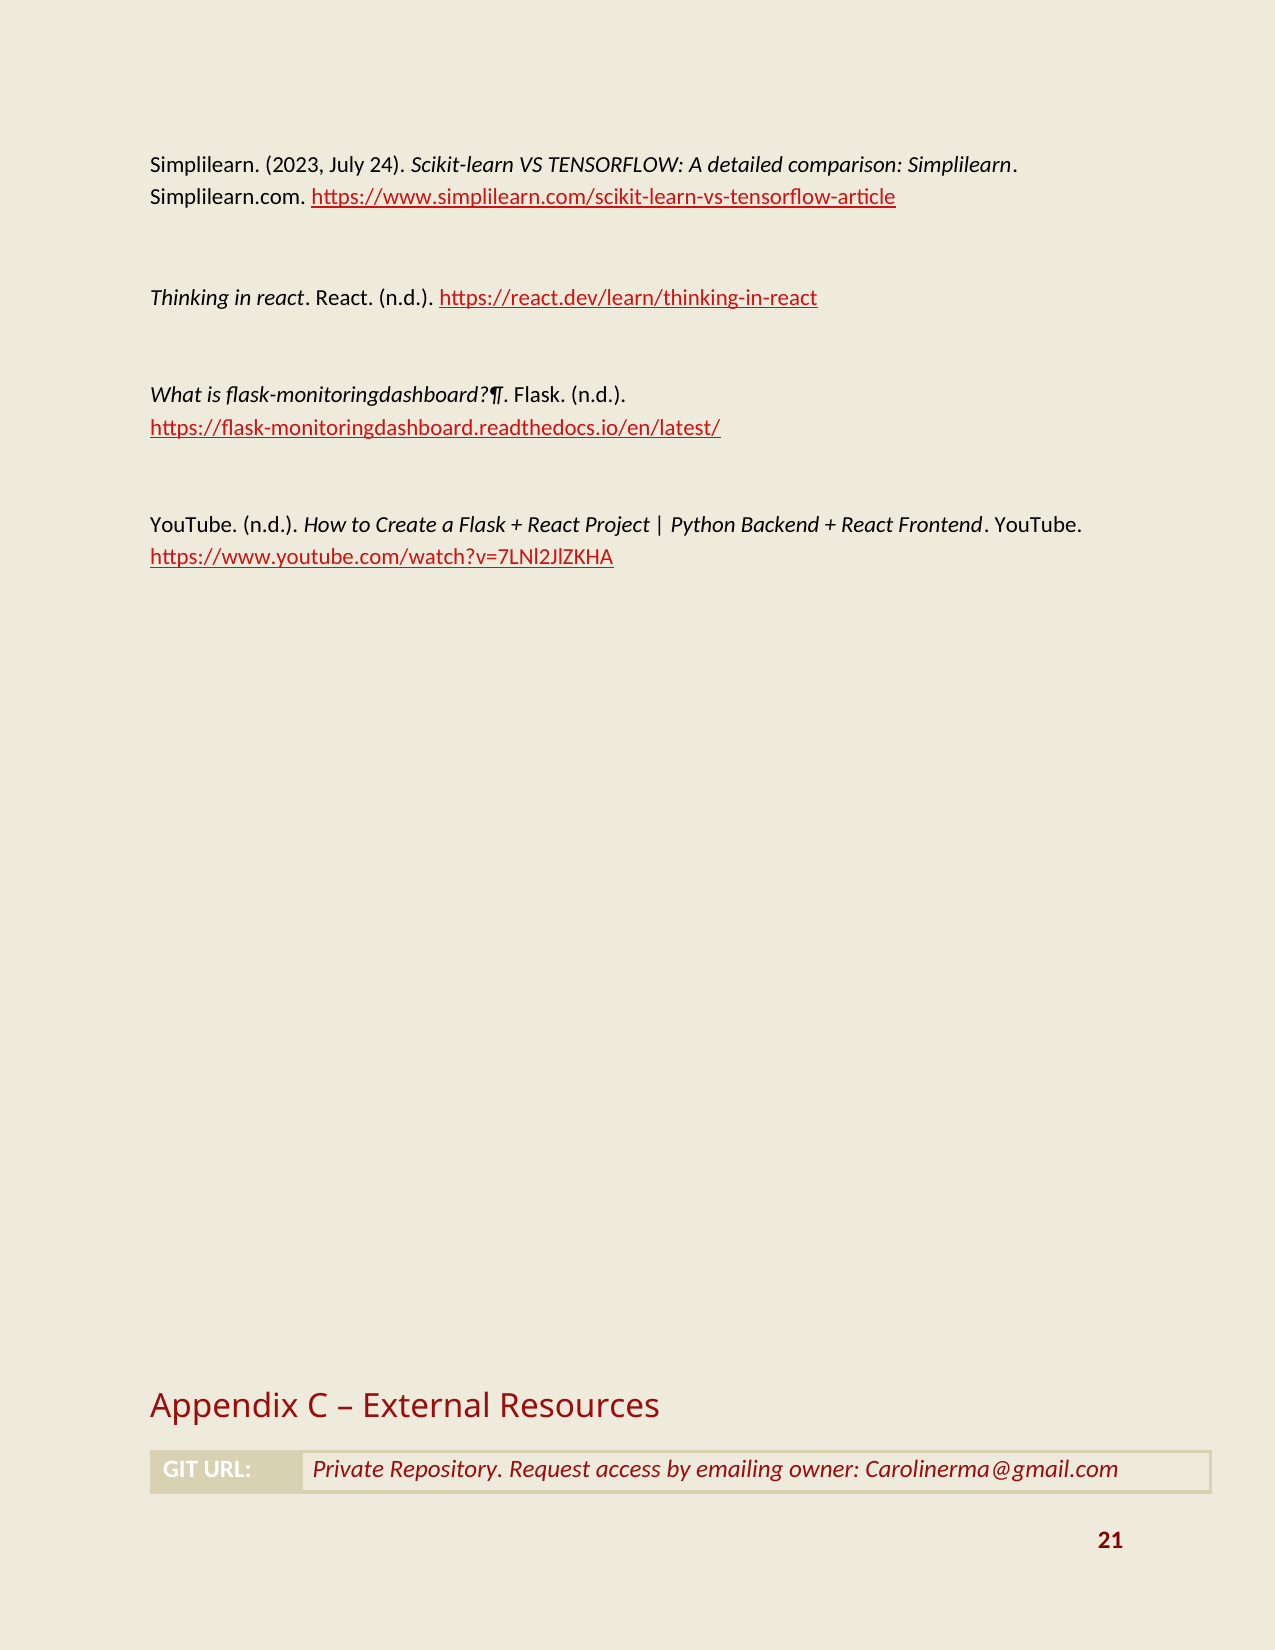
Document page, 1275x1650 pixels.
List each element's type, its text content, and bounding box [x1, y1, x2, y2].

subtitle Appendix C – External Resources [150, 1381, 1125, 1427]
text Thinking in react. React. (n.d.). https://react.dev/learn/thinking-in-react [150, 283, 1125, 311]
table_header GIT URL: [153, 1453, 299, 1490]
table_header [303, 1453, 1209, 1490]
text YouTube. (n.d.). How to Create a Flask + React Project | Python Backend + React Frontend. YouTube. https://www.youtube.com/watch?v=7LNl2JlZKHA [150, 510, 1125, 571]
text Simplilearn. (2023, July 24). Scikit-learn VS TENSORFLOW: A detailed comparison: Simplilearn. Simplilearn.com. https://www.simplilearn.com/scikit-learn-vs-tensorflow-article [150, 150, 1125, 210]
text What is flask-monitoringdashboard?¶. Flask. (n.d.). https://flask-monitoringdashboard.readthedocs.io/en/latest/ [150, 380, 1125, 441]
